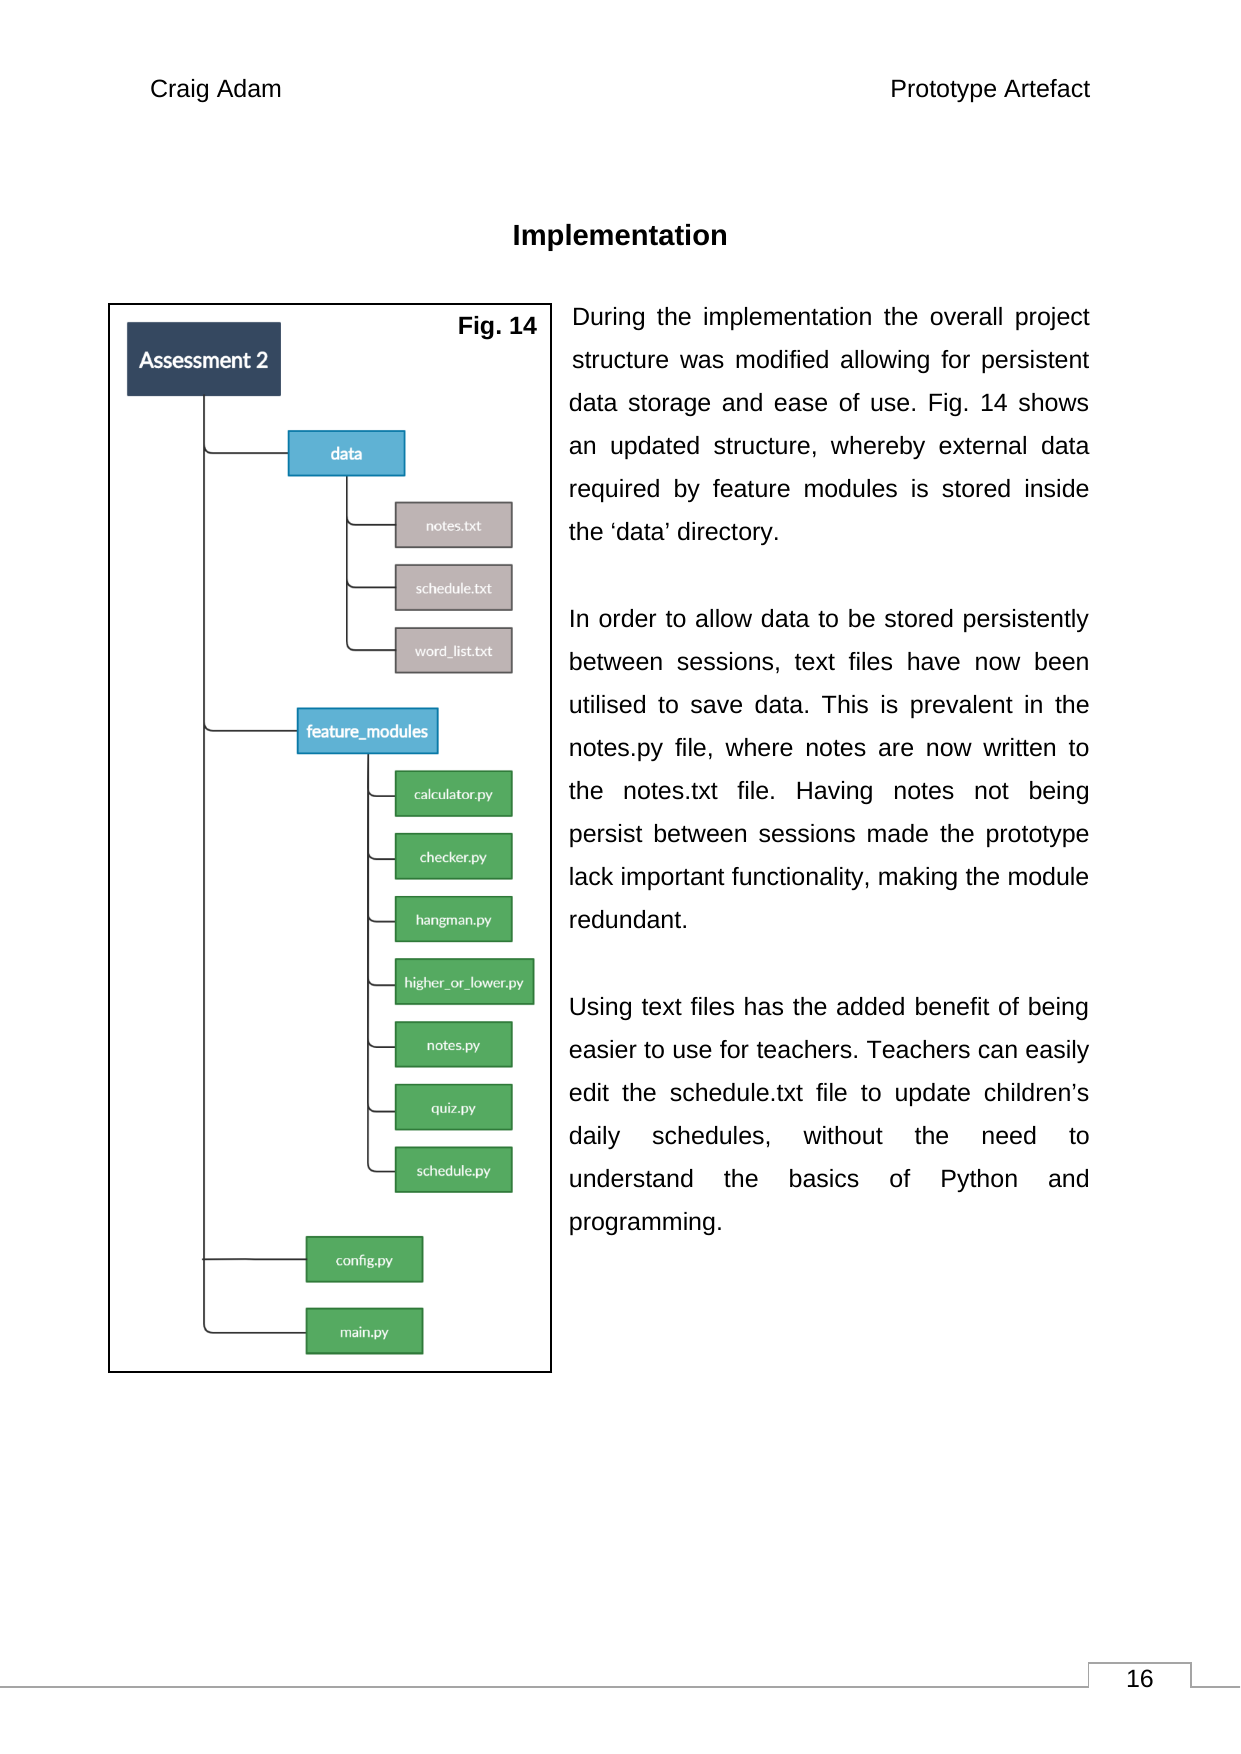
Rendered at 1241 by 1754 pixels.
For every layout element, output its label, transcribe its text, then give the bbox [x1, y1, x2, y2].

subtitle Implementation [150, 218, 1090, 252]
picture [110, 305, 550, 1369]
text In order to allow data to be stored persistently between sessions, text files have now been utilised to save data. This is prevalent in the notes.py file, where notes are now written to the notes.txt file. Having notes not being persist between sessions made the prototype lack important functionality, making the module redundant. [552, 604, 1090, 934]
text During the implementation the overall project structure was modified allowing for persistent data storage and ease of use. Fig. 14 shows an updated structure, whereby external data required by feature modules is stored inside the ‘data’ directory. [150, 302, 1090, 546]
text Using text files has the added benefit of being easier to use for teachers. Teachers can easily edit the schedule.txt file to update children’s daily schedules, without the need to understand the basics of Python and programming. [552, 992, 1090, 1236]
